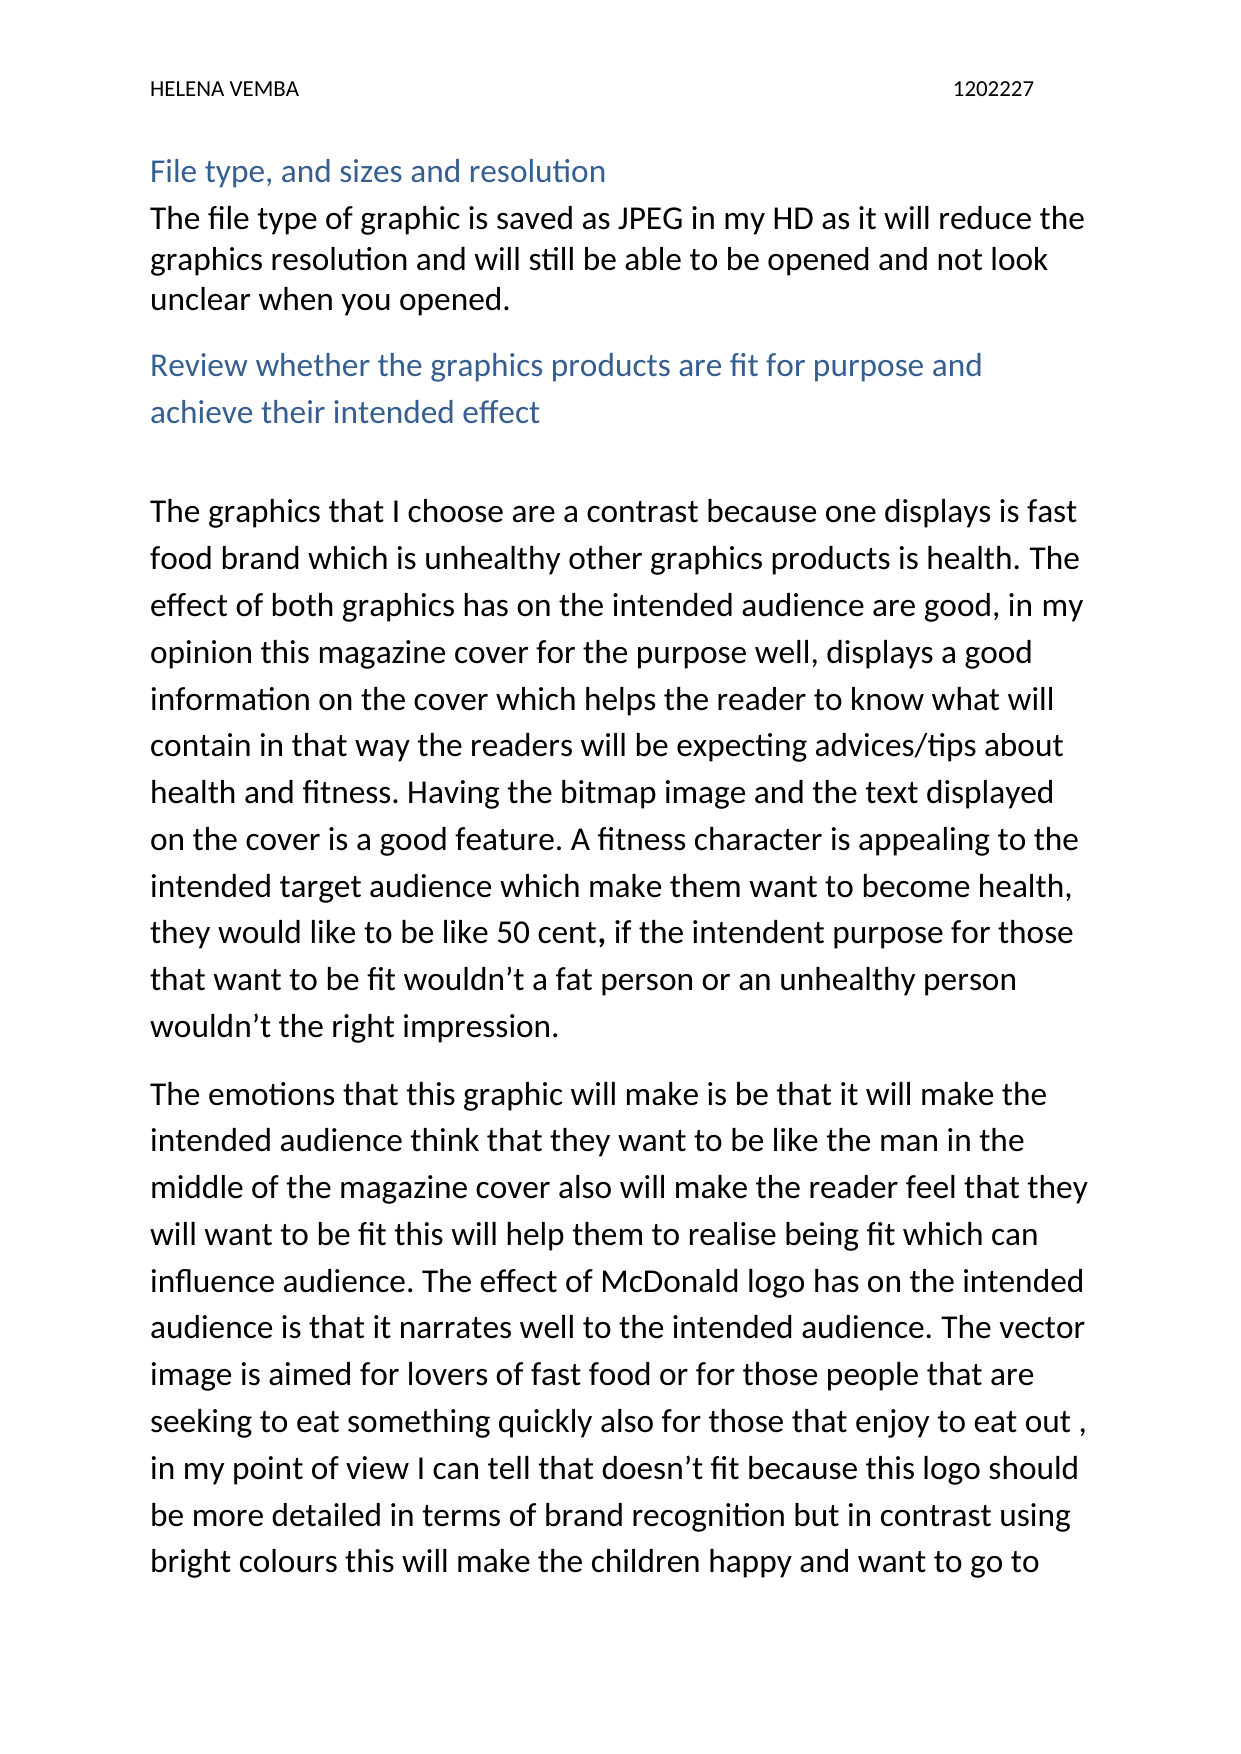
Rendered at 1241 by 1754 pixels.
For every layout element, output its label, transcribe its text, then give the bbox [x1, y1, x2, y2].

subtitle File type, and sizes and resolution [150, 150, 1090, 191]
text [150, 1073, 1090, 1581]
text The file type of graphic is saved as JPEG in my HD as it will reduce the graphics resolution and will still be able to be opened and not look unclear when you opened. [150, 197, 1090, 319]
subtitle Review whether the graphics products are fit for purpose and achieve their intended effect [150, 344, 1090, 431]
text The graphics that I choose are a contrast because one displays is fast food brand which is unhealthy other graphics products is health. The effect of both graphics has on the intended audience are good, in my opinion this magazine cover for the purpose well, displays a good information on the cover which helps the reader to know what will contain in that way the readers will be expecting advices/tips about health and fitness. Having the bitmap image and the text displayed on the cover is a good feature. A fitness character is appealing to the intended target audience which make them want to become health, they would like to be like 50 cent, if the intendent purpose for those that want to be fit wouldn’t a fat person or an unhealthy person wouldn’t the right impression. [150, 491, 1090, 1046]
